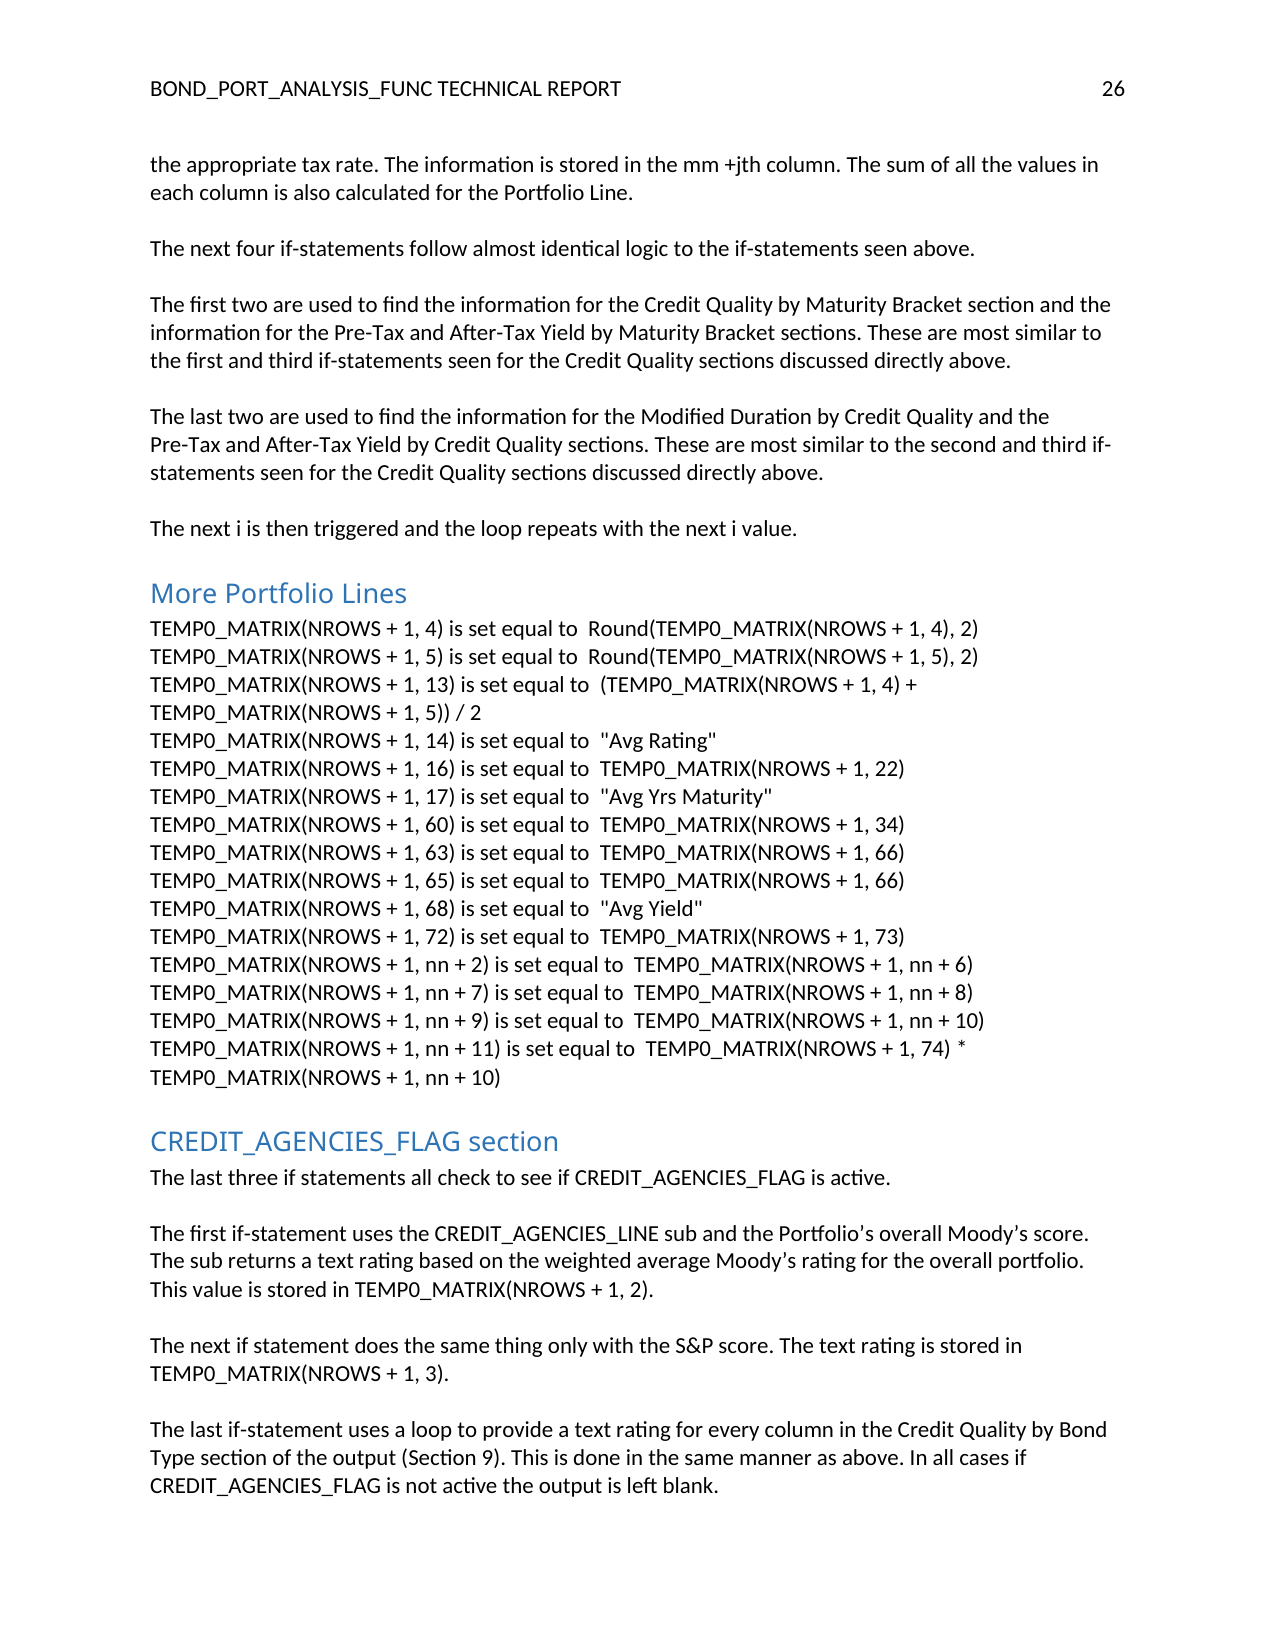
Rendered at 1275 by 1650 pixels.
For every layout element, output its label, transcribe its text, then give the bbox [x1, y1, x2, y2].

text The next i is then triggered and the loop repeats with the next i value. [150, 514, 1125, 542]
text The first if-statement uses the CREDIT_AGENCIES_LINE sub and the Portfolio’s overall Moody’s score. The sub returns a text rating based on the weighted average Moody’s rating for the overall portfolio. This value is stored in TEMP0_MATRIX(NROWS + 1, 2). [150, 1219, 1125, 1303]
text TEMP0_MATRIX(NROWS + 1, 63) is set equal to TEMP0_MATRIX(NROWS + 1, 66) [150, 838, 1125, 866]
text The last two are used to find the information for the Modified Duration by Credit Quality and the [150, 402, 1125, 430]
text The next if statement does the same thing only with the S&P score. The text rating is stored in TEMP0_MATRIX(NROWS + 1, 3). [150, 1331, 1125, 1387]
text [150, 150, 1125, 206]
text TEMP0_MATRIX(NROWS + 1, 14) is set equal to "Avg Rating" [150, 726, 1125, 754]
text TEMP0_MATRIX(NROWS + 1, 60) is set equal to TEMP0_MATRIX(NROWS + 1, 34) [150, 810, 1125, 838]
subtitle CREDIT_AGENCIES_FLAG section [150, 1123, 1125, 1160]
text TEMP0_MATRIX(NROWS + 1, 72) is set equal to TEMP0_MATRIX(NROWS + 1, 73) [150, 922, 1125, 951]
text TEMP0_MATRIX(NROWS + 1, 4) is set equal to Round(TEMP0_MATRIX(NROWS + 1, 4), 2) [150, 614, 1125, 642]
text The next four if-statements follow almost identical logic to the if-statements seen above. [150, 234, 1125, 262]
text TEMP0_MATRIX(NROWS + 1, nn + 9) is set equal to TEMP0_MATRIX(NROWS + 1, nn + 10) [150, 1007, 1125, 1034]
text The last if-statement uses a loop to provide a text rating for every column in the Credit Quality by Bond Type section of the output (Section 9). This is done in the same manner as above. In all cases if CREDIT_AGENCIES_FLAG is not active the output is left blank. [150, 1415, 1125, 1499]
text The first two are used to find the information for the Credit Quality by Maturity Bracket section and the information for the Pre-Tax and After-Tax Yield by Maturity Bracket sections. These are most similar to the first and third if-statements seen for the Credit Quality sections discussed directly above. [150, 290, 1125, 374]
text TEMP0_MATRIX(NROWS + 1, 13) is set equal to (TEMP0_MATRIX(NROWS + 1, 4) + TEMP0_MATRIX(NROWS + 1, 5)) / 2 [150, 670, 1125, 726]
text TEMP0_MATRIX(NROWS + 1, nn + 7) is set equal to TEMP0_MATRIX(NROWS + 1, nn + 8) [150, 978, 1125, 1007]
subtitle More Portfolio Lines [150, 574, 1125, 611]
text TEMP0_MATRIX(NROWS + 1, 65) is set equal to TEMP0_MATRIX(NROWS + 1, 66) [150, 866, 1125, 894]
text TEMP0_MATRIX(NROWS + 1, 17) is set equal to "Avg Yrs Maturity" [150, 782, 1125, 810]
text TEMP0_MATRIX(NROWS + 1, 5) is set equal to Round(TEMP0_MATRIX(NROWS + 1, 5), 2) [150, 642, 1125, 670]
text Pre-Tax and After-Tax Yield by Credit Quality sections. These are most similar to the second and third if-statements seen for the Credit Quality sections discussed directly above. [150, 430, 1125, 486]
text TEMP0_MATRIX(NROWS + 1, nn + 2) is set equal to TEMP0_MATRIX(NROWS + 1, nn + 6) [150, 951, 1125, 978]
text TEMP0_MATRIX(NROWS + 1, 68) is set equal to "Avg Yield" [150, 894, 1125, 922]
text TEMP0_MATRIX(NROWS + 1, 16) is set equal to TEMP0_MATRIX(NROWS + 1, 22) [150, 754, 1125, 782]
text The last three if statements all check to see if CREDIT_AGENCIES_FLAG is active. [150, 1163, 1125, 1191]
text TEMP0_MATRIX(NROWS + 1, nn + 11) is set equal to TEMP0_MATRIX(NROWS + 1, 74) * TEMP0_MATRIX(NROWS + 1, nn + 10) [150, 1034, 1125, 1091]
